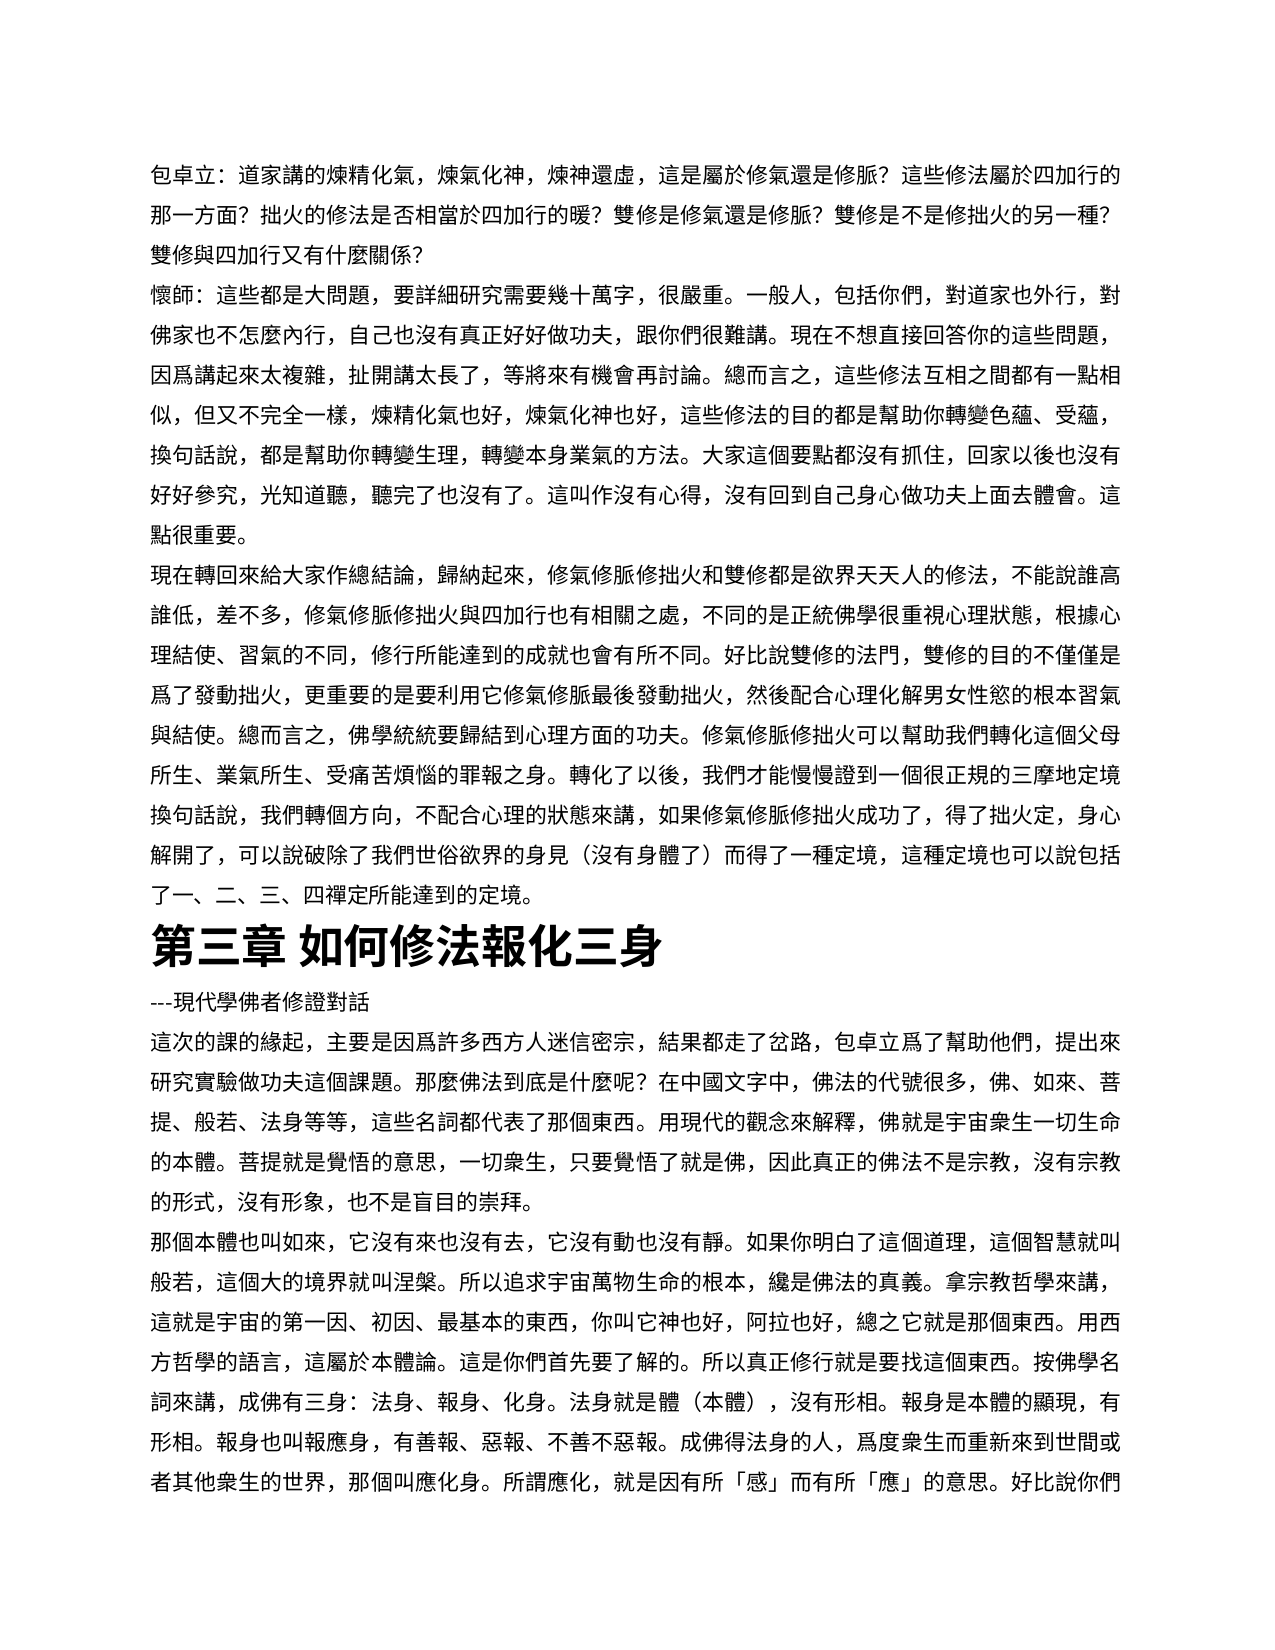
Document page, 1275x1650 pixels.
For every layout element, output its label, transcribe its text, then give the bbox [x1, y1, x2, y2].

text 包卓立：道家講的煉精化氣，煉氣化神，煉神還虛，這是屬於修氣還是修脈？這些修法屬於四加行的那一方面？拙火的修法是否相當於四加行的暖？雙修是修氣還是修脈？雙修是不是修拙火的另一種？雙修與四加行又有什麼關係？ [150, 150, 1125, 270]
text 懷師：這些都是大問題，要詳細研究需要幾十萬字，很嚴重。一般人，包括你們，對道家也外行，對佛家也不怎麼內行，自己也沒有真正好好做功夫，跟你們很難講。現在不想直接回答你的這些問題，因爲講起來太複雜，扯開講太長了，等將來有機會再討論。總而言之，這些修法互相之間都有一點相似，但又不完全一樣，煉精化氣也好，煉氣化神也好，這些修法的目的都是幫助你轉變色蘊、受蘊，換句話說，都是幫助你轉變生理，轉變本身業氣的方法。大家這個要點都沒有抓住，回家以後也沒有好好參究，光知道聽，聽完了也沒有了。這叫作沒有心得，沒有回到自己身心做功夫上面去體會。這點很重要。 [150, 270, 1125, 550]
text 這次的課的緣起，主要是因爲許多西方人迷信密宗，結果都走了岔路，包卓立爲了幫助他們，提出來研究實驗做功夫這個課題。那麼佛法到底是什麼呢？在中國文字中，佛法的代號很多，佛、如來、菩提、般若、法身等等，這些名詞都代表了那個東西。用現代的觀念來解釋，佛就是宇宙衆生一切生命的本體。菩提就是覺悟的意思，一切衆生，只要覺悟了就是佛，因此真正的佛法不是宗教，沒有宗教的形式，沒有形象，也不是盲目的崇拜。 [150, 1016, 1125, 1216]
text 現在轉回來給大家作總結論，歸納起來，修氣修脈修拙火和雙修都是欲界天天人的修法，不能說誰高誰低，差不多，修氣修脈修拙火與四加行也有相關之處，不同的是正統佛學很重視心理狀態，根據心理結使、習氣的不同，修行所能達到的成就也會有所不同。好比說雙修的法門，雙修的目的不僅僅是爲了發動拙火，更重要的是要利用它修氣修脈最後發動拙火，然後配合心理化解男女性慾的根本習氣與結使。總而言之，佛學統統要歸結到心理方面的功夫。修氣修脈修拙火可以幫助我們轉化這個父母所生、業氣所生、受痛苦煩惱的罪報之身。轉化了以後，我們才能慢慢證到一個很正規的三摩地定境。換句話說，我們轉個方向，不配合心理的狀態來講，如果修氣修脈修拙火成功了，得了拙火定，身心解開了，可以說破除了我們世俗欲界的身見（沒有身體了）而得了一種定境，這種定境也可以說包括了一、二、三、四禪定所能達到的定境。 [150, 550, 1125, 910]
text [150, 1216, 1125, 1496]
subtitle 第三章 如何修法報化三身 [150, 910, 1125, 976]
text ---現代學佛者修證對話 [150, 976, 1125, 1016]
